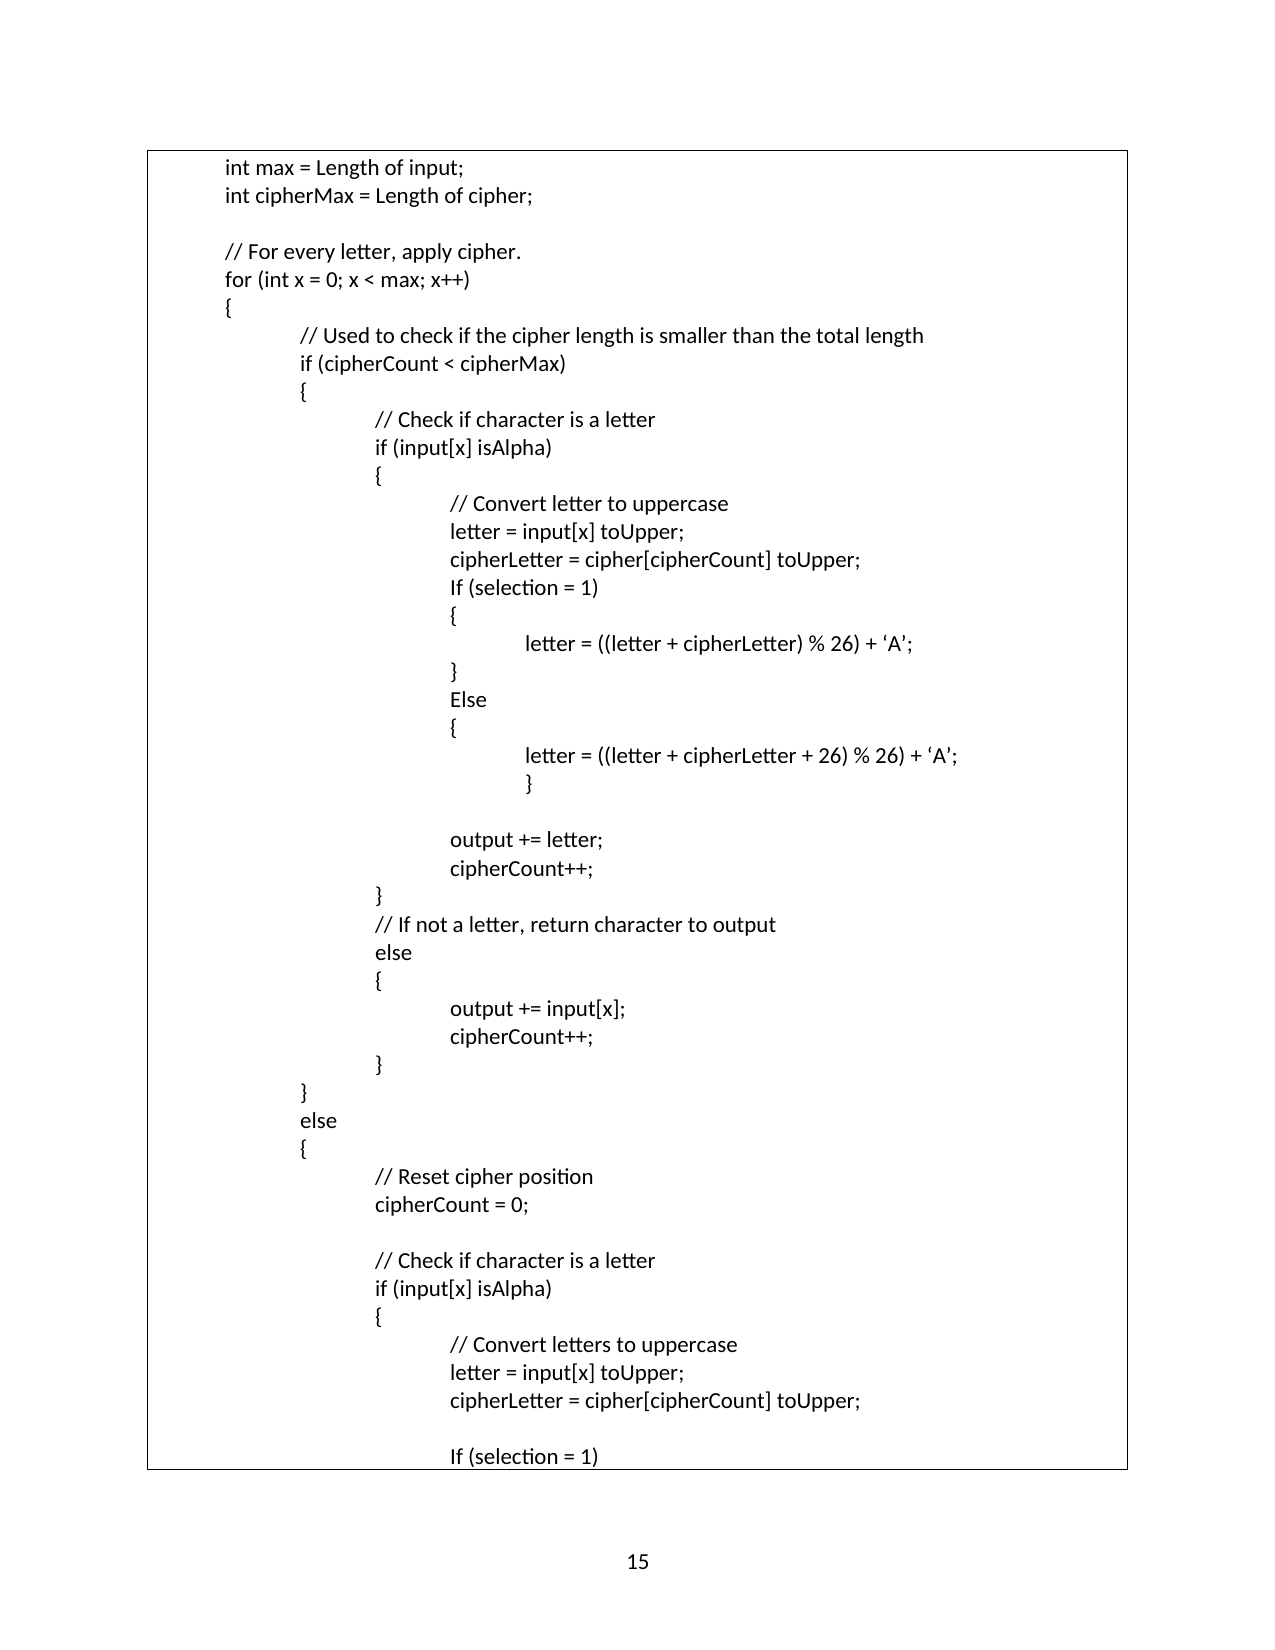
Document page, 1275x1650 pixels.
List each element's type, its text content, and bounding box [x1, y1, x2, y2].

text letter = ((letter + cipherLetter + 26) % 26) + ‘A’; } [150, 742, 1125, 798]
text { [150, 1134, 1125, 1162]
text // Used to check if the cipher length is smaller than the total length [150, 321, 1125, 349]
text } [150, 657, 1125, 686]
text { [150, 377, 1125, 405]
text // Check if character is a letter [150, 1246, 1125, 1274]
text } [150, 1078, 1125, 1106]
text { [150, 601, 1125, 629]
text cipherLetter = cipher[cipherCount] toUpper; [150, 545, 1125, 573]
text If (selection = 1) [150, 1442, 1125, 1469]
text else [150, 1106, 1125, 1134]
text Else [150, 686, 1125, 713]
text int max = Length of input; [148, 151, 1127, 181]
text // Check if character is a letter [150, 405, 1125, 433]
text // If not a letter, return character to output [150, 910, 1125, 938]
text cipherCount++; [150, 1022, 1125, 1050]
text { [150, 966, 1125, 994]
text output += letter; [150, 826, 1125, 854]
text { [150, 461, 1125, 489]
text cipherCount++; [150, 854, 1125, 882]
text cipherCount = 0; [150, 1190, 1125, 1218]
text } [150, 1050, 1125, 1078]
text letter = input[x] toUpper; [150, 1358, 1125, 1386]
text // Convert letter to uppercase [150, 489, 1125, 517]
text int cipherMax = Length of cipher; [150, 181, 1125, 209]
text { [150, 1302, 1125, 1330]
text cipherLetter = cipher[cipherCount] toUpper; [150, 1386, 1125, 1414]
text for (int x = 0; x < max; x++) [150, 265, 1125, 293]
text { [150, 713, 1125, 742]
text if (cipherCount < cipherMax) [150, 349, 1125, 377]
text { [150, 293, 1125, 321]
text letter = ((letter + cipherLetter) % 26) + ‘A’; [150, 629, 1125, 657]
text letter = input[x] toUpper; [150, 517, 1125, 545]
text if (input[x] isAlpha) [150, 433, 1125, 461]
text output += input[x]; [150, 994, 1125, 1022]
text // For every letter, apply cipher. [150, 237, 1125, 265]
text } [150, 882, 1125, 910]
text // Reset cipher position [150, 1162, 1125, 1190]
text else [150, 938, 1125, 966]
text // Convert letters to uppercase [150, 1330, 1125, 1358]
text If (selection = 1) [150, 573, 1125, 601]
text if (input[x] isAlpha) [150, 1274, 1125, 1302]
